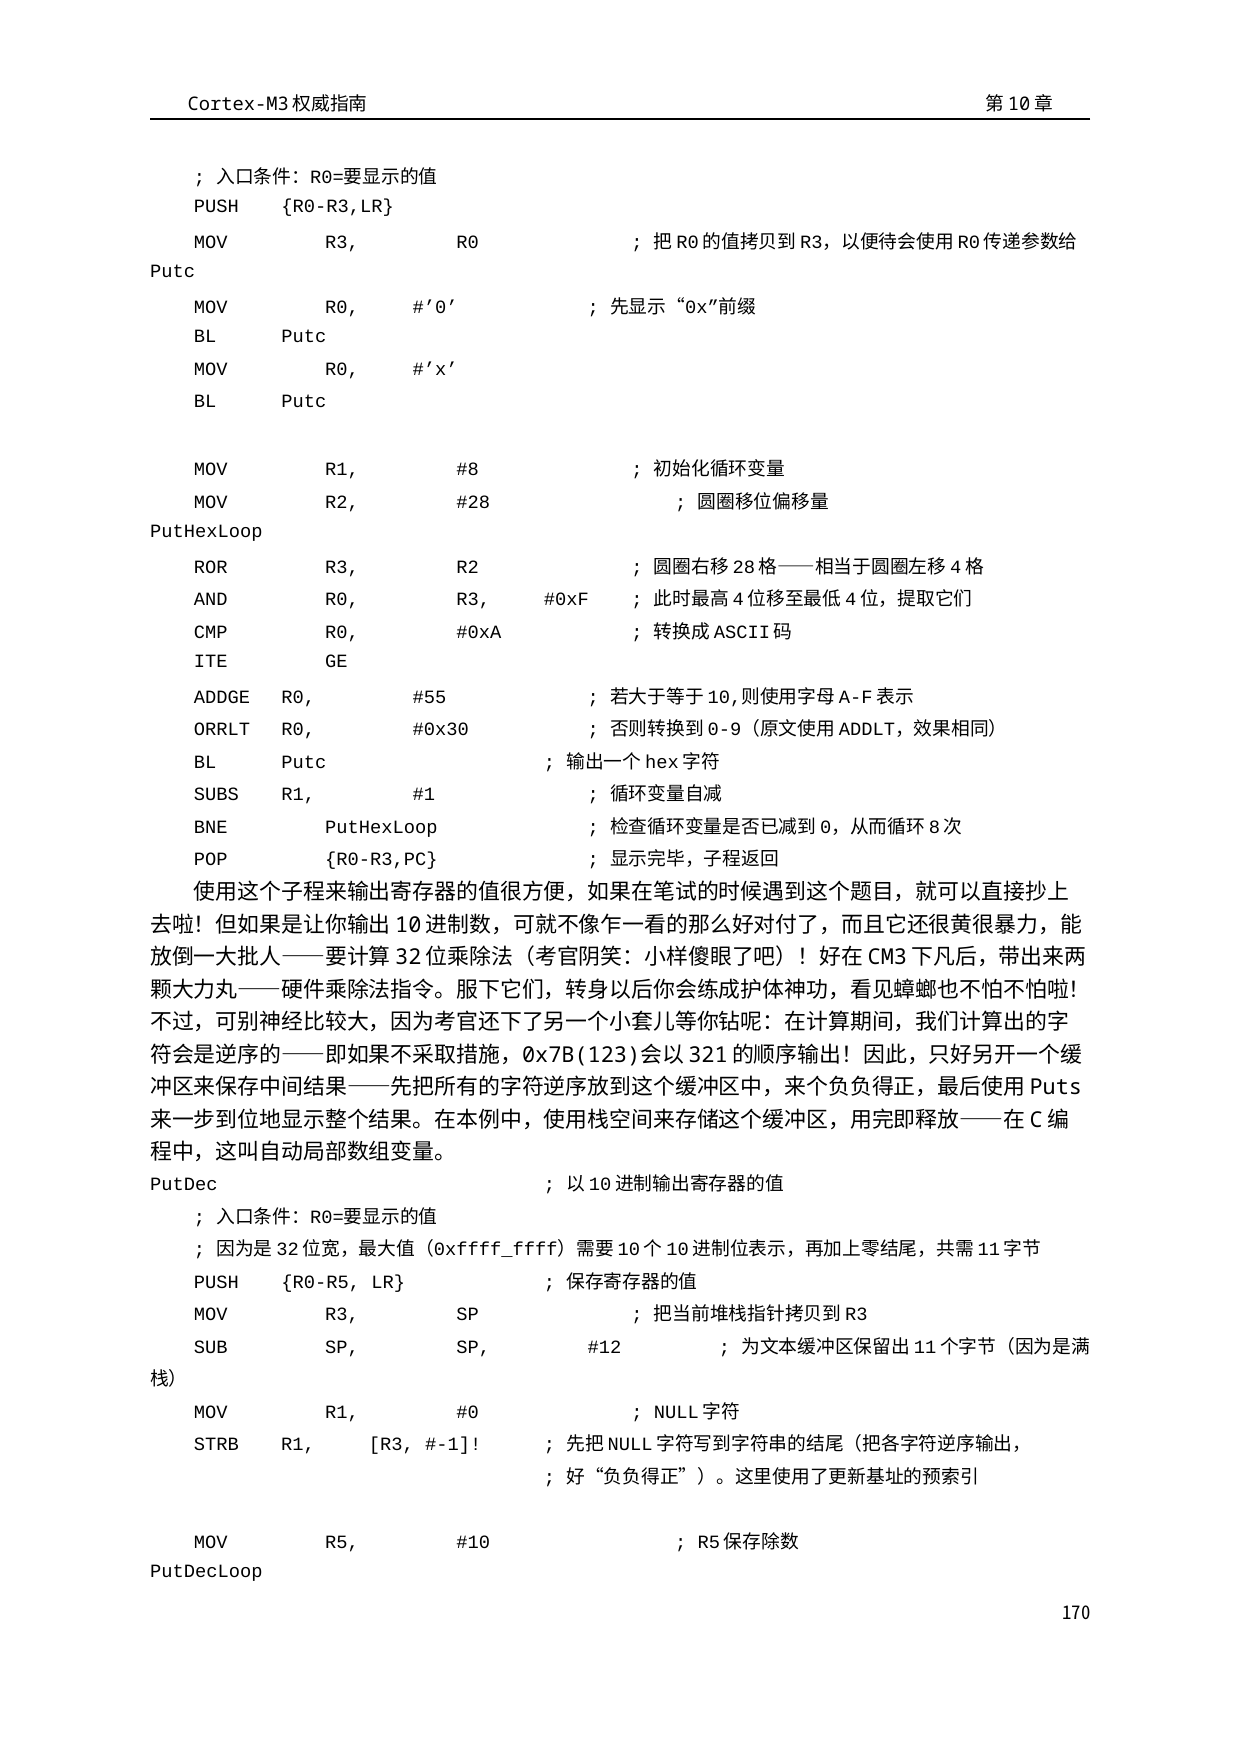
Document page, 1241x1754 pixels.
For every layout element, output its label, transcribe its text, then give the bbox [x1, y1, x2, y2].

text SUBS R1, #1 ; 循环变量自减 [150, 776, 1090, 809]
text BL Putc ; 输出一个hex字符 [150, 744, 1090, 776]
text MOV R1, #8 ; 初始化循环变量 [150, 451, 1090, 484]
text ITE GE [150, 646, 1090, 679]
text PutDecLoop [150, 1556, 1090, 1589]
text ADDGE R0, #55 ; 若大于等于10,则使用字母A-F表示 [150, 679, 1090, 711]
text 使用这个子程来输出寄存器的值很方便，如果在笔试的时候遇到这个题目，就可以直接抄上去啦！但如果是让你输出10进制数，可就不像乍一看的那么好对付了，而且它还很黄很暴力，能放倒一大批人——要计算32位乘除法（考官阴笑：小样傻眼了吧）！好在CM3下凡后，带出来两颗大力丸——硬件乘除法指令。服下它们，转身以后你会练成护体神功，看见蟑螂也不怕不怕啦！不过，可别神经比较大，因为考官还下了另一个小套儿等你钻呢：在计算期间，我们计算出的字符会是逆序的——即如果不采取措施，0x7B(123)会以321的顺序输出！因此，只好另开一个缓冲区来保存中间结果——先把所有的字符逆序放到这个缓冲区中，来个负负得正，最后使用Puts来一步到位地显示整个结果。在本例中，使用栈空间来存储这个缓冲区，用完即释放——在C编程中，这叫自动局部数组变量。 [150, 874, 1090, 1166]
text ; 好“负负得正”）。这里使用了更新基址的预索引 [194, 1459, 1090, 1491]
text ; 因为是32位宽，最大值（0xffff_ffff）需要10个10进制位表示，再加上零结尾，共需11字节 [150, 1231, 1090, 1264]
text ROR R3, R2 ; 圆圈右移28格——相当于圆圈左移4格 [150, 549, 1090, 581]
text ; 入口条件：R0=要显示的值 [150, 1199, 1090, 1231]
text PutHexLoop [150, 516, 1090, 549]
text STRB R1, [R3, #-1]! ; 先把NULL字符写到字符串的结尾（把各字符逆序输出， [194, 1426, 1090, 1459]
text PUSH {R0-R3,LR} [150, 191, 1090, 224]
text BL Putc [150, 386, 1090, 419]
text POP {R0-R3,PC} ; 显示完毕，子程返回 [150, 841, 1090, 874]
text MOV R5, #10 ; R5保存除数 [150, 1524, 1090, 1556]
text SUB SP, SP, #12 ; 为文本缓冲区保留出11个字节（因为是满栈） [150, 1329, 1090, 1394]
text PUSH {R0-R5, LR} ; 保存寄存器的值 [150, 1264, 1090, 1296]
text ORRLT R0, #0x30 ; 否则转换到0-9（原文使用ADDLT，效果相同） [150, 711, 1090, 744]
text MOV R0, #’x’ [150, 354, 1090, 386]
text MOV R3, R0 ; 把R0的值拷贝到R3，以便待会使用R0传递参数给Putc [150, 224, 1090, 289]
text CMP R0, #0xA ; 转换成ASCII码 [150, 614, 1090, 646]
text AND R0, R3, #0xF ; 此时最高4位移至最低4位，提取它们 [150, 581, 1090, 614]
text ; 入口条件：R0=要显示的值 [150, 159, 1090, 191]
text BL Putc [150, 321, 1090, 354]
text MOV R2, #28 ; 圆圈移位偏移量 [150, 484, 1090, 516]
text PutDec ; 以10进制输出寄存器的值 [150, 1166, 1090, 1199]
text MOV R3, SP ; 把当前堆栈指针拷贝到R3 [150, 1296, 1090, 1329]
text BNE PutHexLoop ; 检查循环变量是否已减到0，从而循环8次 [150, 809, 1090, 841]
text MOV R0, #’0’ ; 先显示“0x”前缀 [150, 289, 1090, 321]
text MOV R1, #0 ; NULL字符 [150, 1394, 1090, 1426]
